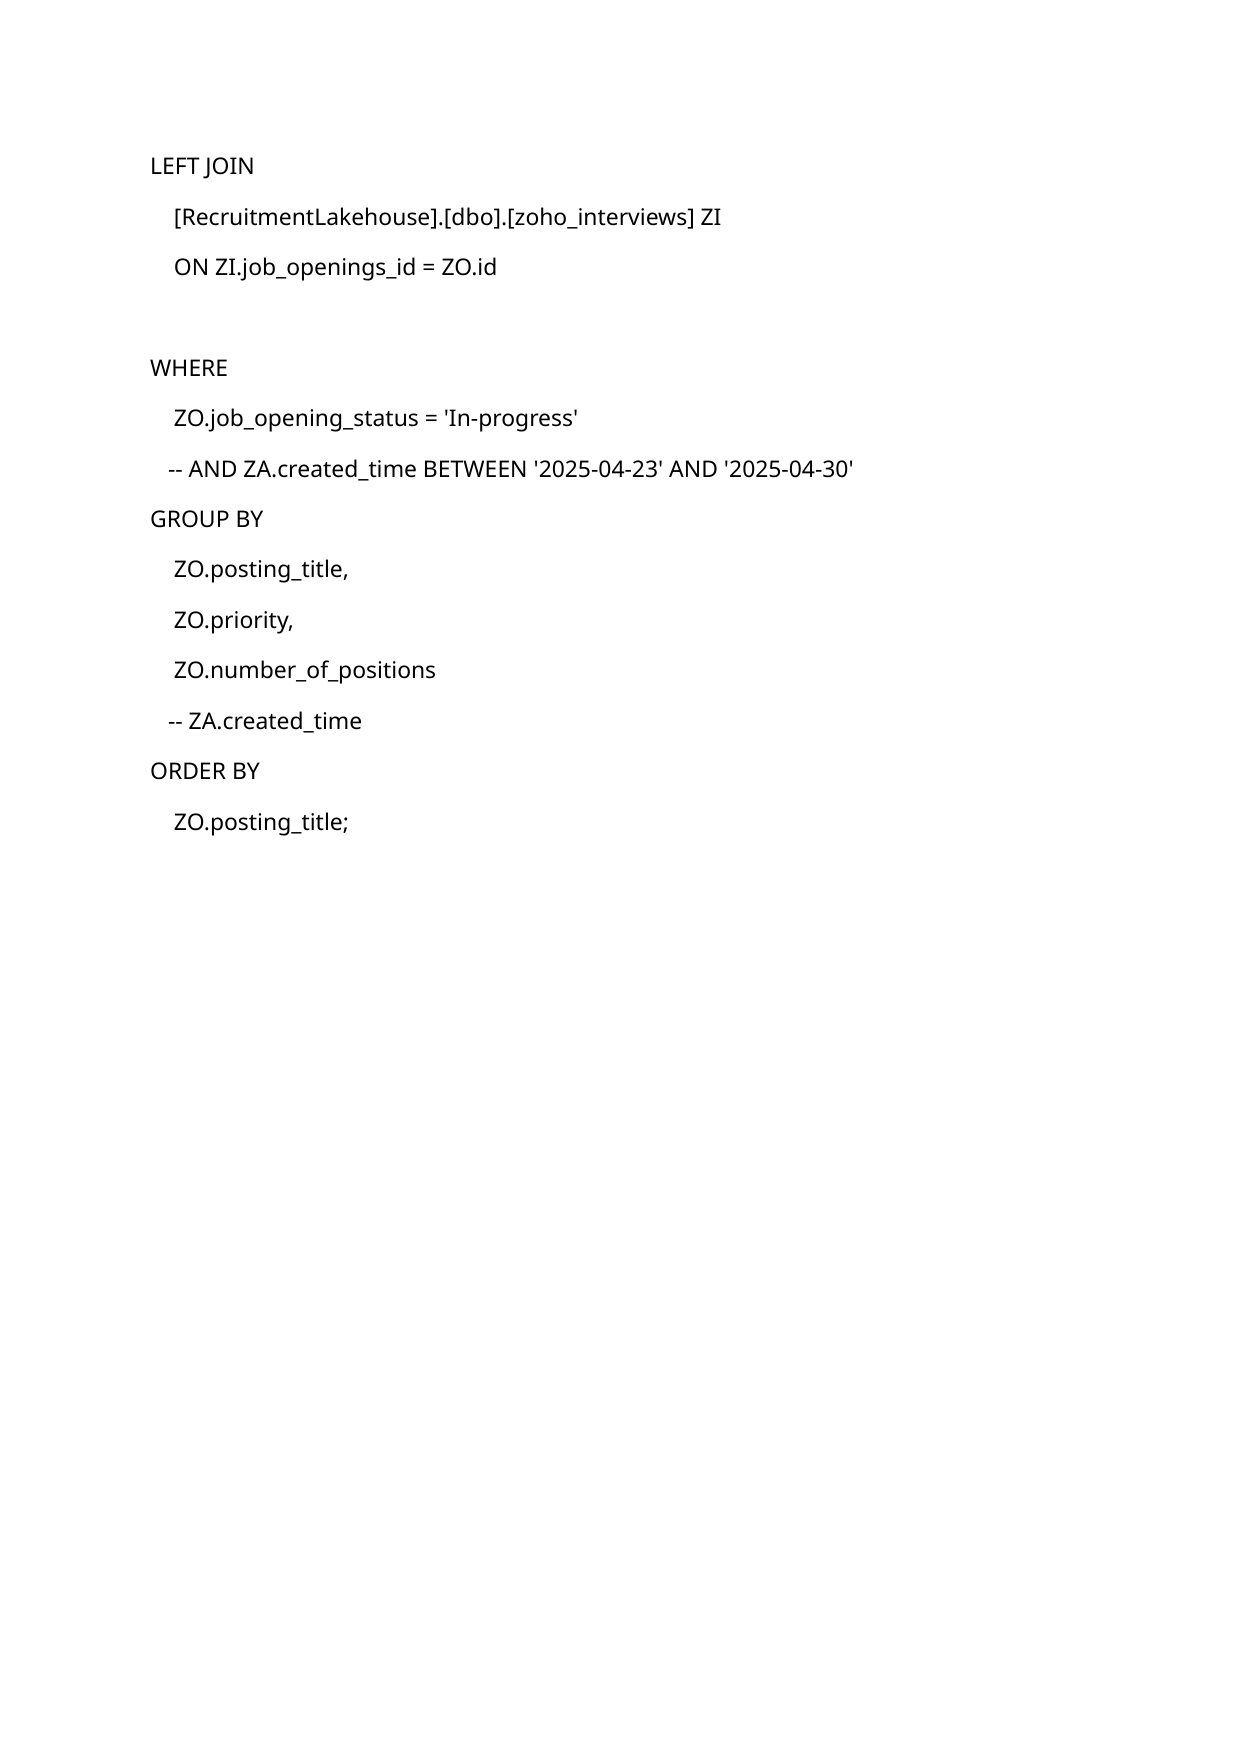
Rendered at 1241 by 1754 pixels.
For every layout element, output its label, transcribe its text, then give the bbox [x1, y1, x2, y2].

text -- ZA.created_time [150, 704, 1090, 736]
text LEFT JOIN [150, 150, 1090, 181]
text ZO.number_of_positions [150, 654, 1090, 685]
text ZO.posting_title; [150, 805, 1090, 837]
text GROUP BY [150, 503, 1090, 534]
text ORDER BY [150, 755, 1090, 786]
text ZO.posting_title, [150, 553, 1090, 584]
text ON ZI.job_openings_id = ZO.id [150, 251, 1090, 282]
text -- AND ZA.created_time BETWEEN '2025-04-23' AND '2025-04-30' [150, 452, 1090, 484]
text ZO.job_opening_status = 'In-progress' [150, 402, 1090, 433]
text WHERE [150, 352, 1090, 383]
text [RecruitmentLakehouse].[dbo].[zoho_interviews] ZI [150, 200, 1090, 232]
text ZO.priority, [150, 604, 1090, 635]
